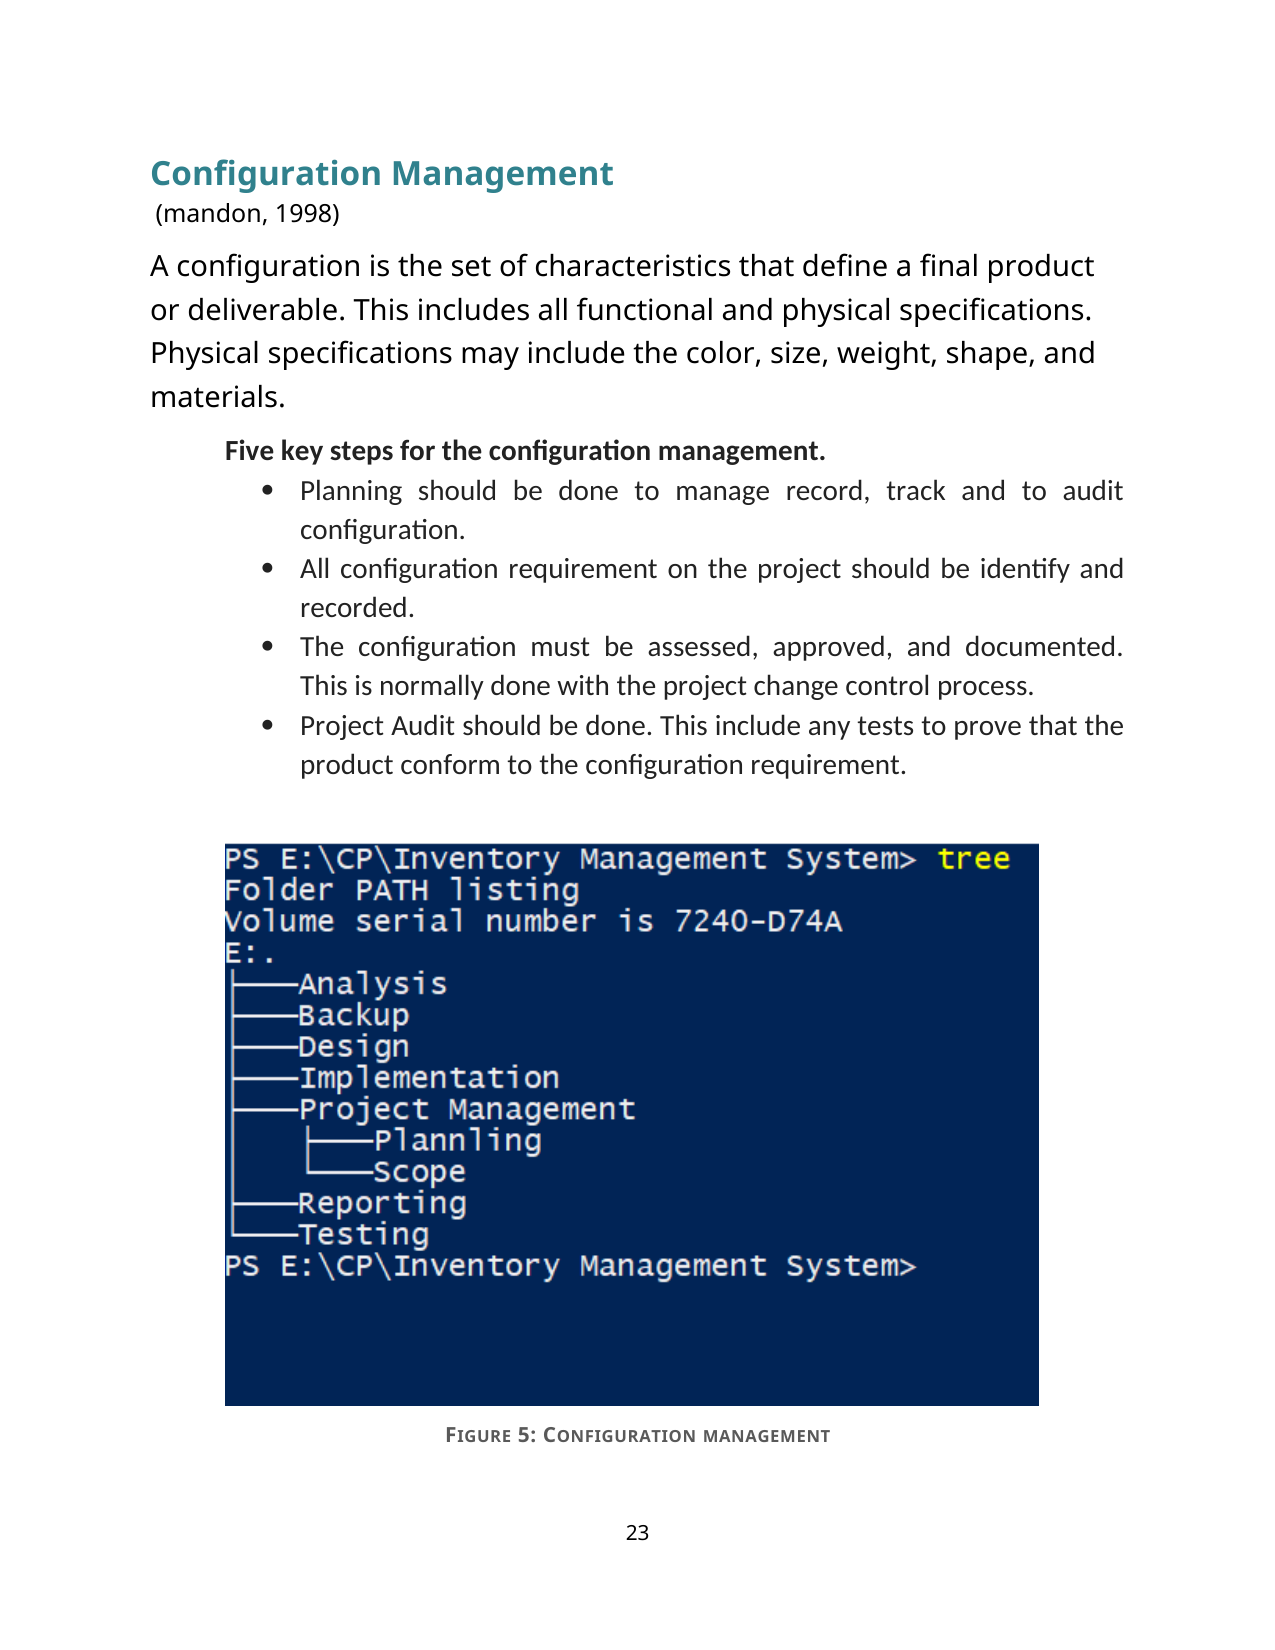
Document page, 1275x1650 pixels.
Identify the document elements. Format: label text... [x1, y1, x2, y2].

list The configuration must be assessed, approved, and documented. This is normally done with the project change control process. [262, 628, 1125, 703]
text A configuration is the set of characteristics that define a final product or deliverable. This includes all functional and physical specifications. Physical specifications may include the color, size, weight, shape, and materials. [150, 245, 1125, 416]
subtitle Configuration Management [150, 150, 1125, 195]
list Planning should be done to manage record, track and to audit configuration. [262, 472, 1125, 546]
list Five key steps for the configuration management. [225, 432, 1125, 468]
list Project Audit should be done. This include any tests to prove that the product conform to the configuration requirement. [262, 707, 1125, 781]
list All configuration requirement on the project should be identify and recorded. [262, 550, 1125, 625]
picture [225, 841, 1039, 1406]
text Figure 5: Configuration management [150, 1421, 1125, 1449]
